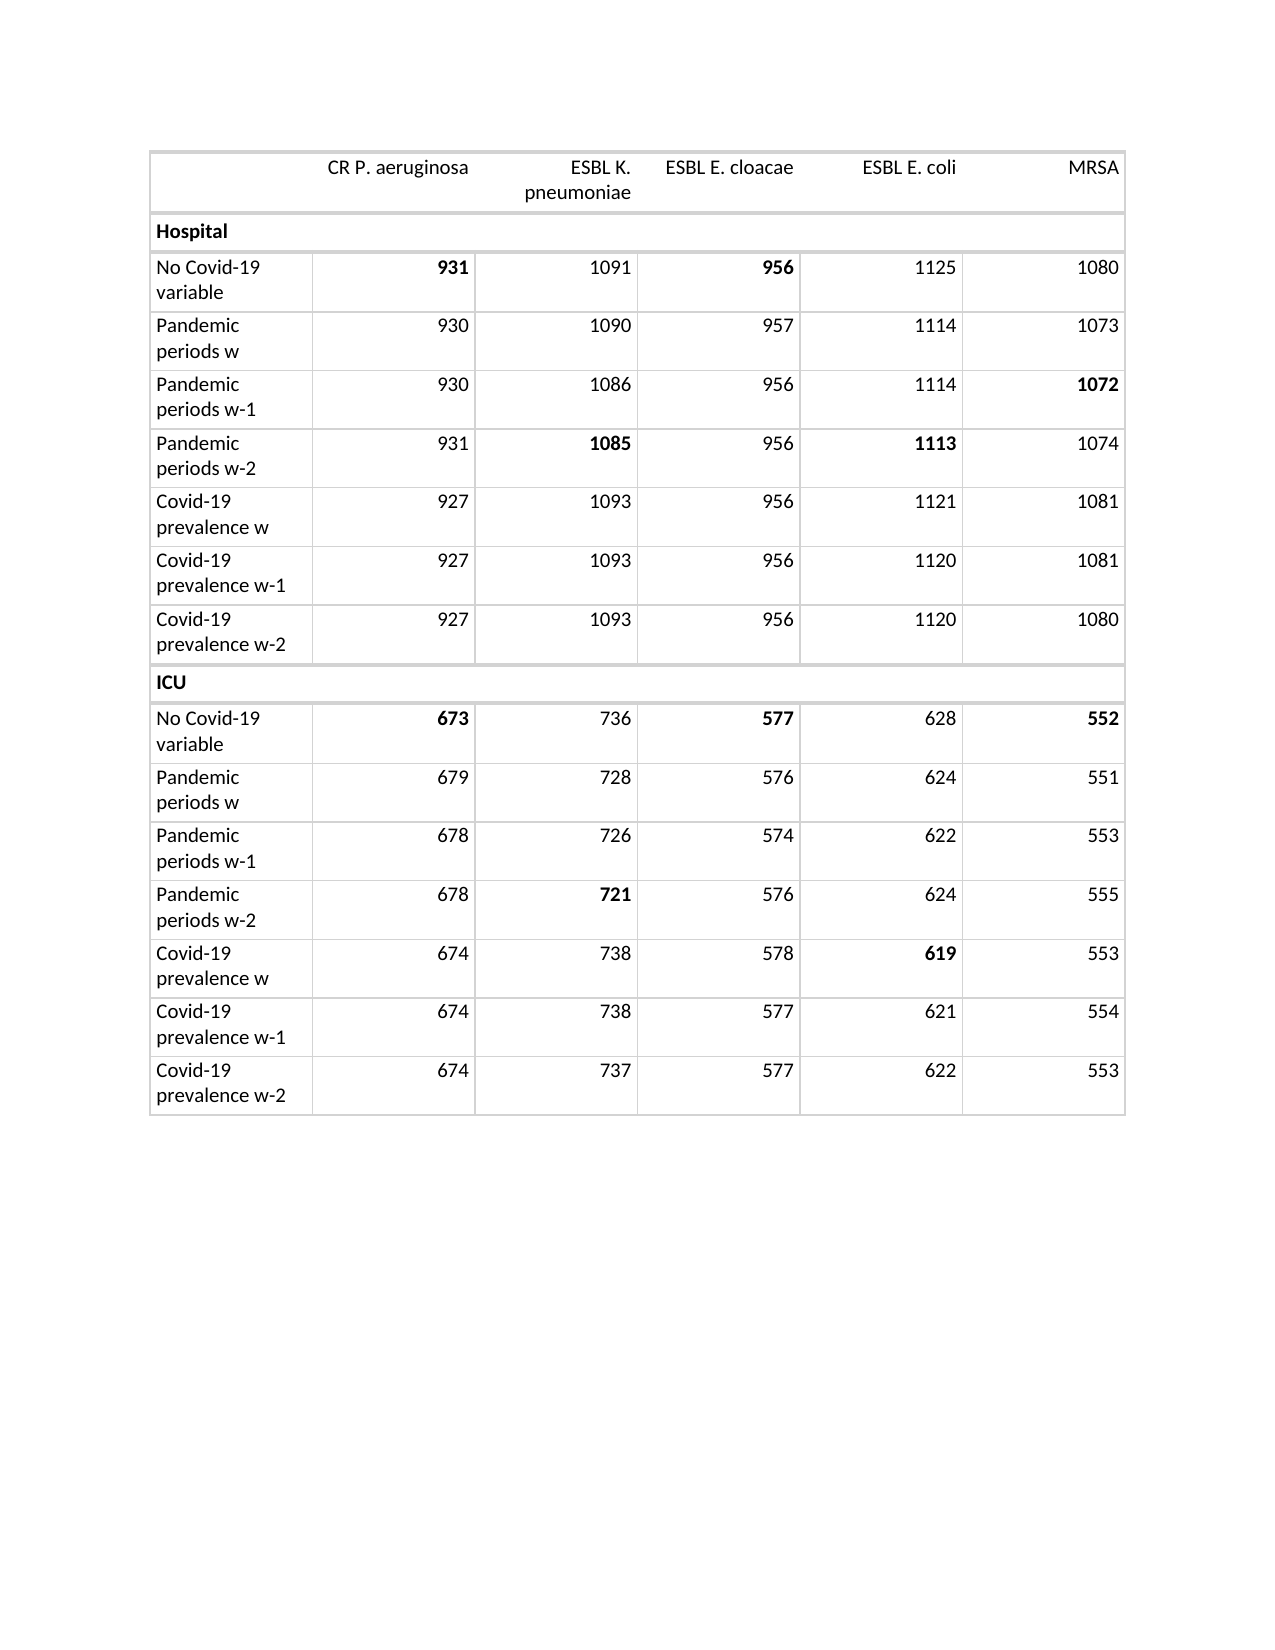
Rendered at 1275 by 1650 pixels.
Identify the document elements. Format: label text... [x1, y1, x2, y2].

table_cell 930 [313, 313, 474, 369]
table_cell 1120 [801, 606, 962, 663]
table_cell 956 [638, 371, 799, 428]
table_cell Pandemic periods w-1 [151, 371, 312, 428]
table_cell 728 [476, 764, 637, 821]
table_cell Pandemic periods w-1 [151, 823, 312, 880]
table_cell 678 [313, 881, 474, 938]
table_cell Covid-19 prevalence w-1 [151, 999, 312, 1056]
table_cell 1073 [963, 313, 1124, 369]
table_cell 576 [638, 881, 799, 938]
table_cell 1074 [963, 430, 1124, 487]
table_header ESBL K. pneumoniae [475, 154, 637, 211]
table_cell 1093 [476, 606, 637, 663]
table_header ESBL E. coli [800, 154, 962, 211]
table_cell 956 [638, 430, 799, 487]
table_cell 553 [963, 823, 1124, 880]
table_cell 927 [313, 547, 474, 604]
table_cell 736 [476, 705, 637, 762]
table_cell 927 [313, 606, 474, 663]
table_cell 679 [313, 764, 474, 821]
table_cell 1121 [801, 488, 962, 546]
table_cell Covid-19 prevalence w-2 [151, 1057, 312, 1114]
table_cell 927 [313, 488, 474, 546]
table_cell 956 [638, 254, 799, 311]
table_header ESBL E. cloacae [638, 154, 800, 211]
table_cell 674 [313, 999, 474, 1056]
table_cell Covid-19 prevalence w-2 [151, 606, 312, 663]
table_cell 577 [638, 1057, 799, 1114]
table_cell 678 [313, 823, 474, 880]
table_cell 1072 [963, 371, 1124, 428]
table_cell 576 [638, 764, 799, 821]
table_header MRSA [963, 154, 1124, 211]
table_cell ICU [151, 667, 1124, 701]
table_cell 578 [638, 940, 799, 997]
table_cell 956 [638, 606, 799, 663]
table_cell Covid-19 prevalence w [151, 940, 312, 997]
table_cell 574 [638, 823, 799, 880]
table_cell 622 [801, 823, 962, 880]
table_cell Pandemic periods w-2 [151, 881, 312, 938]
table_cell 619 [801, 940, 962, 997]
table_cell 1080 [963, 606, 1124, 663]
table_cell 1125 [801, 254, 962, 311]
table_cell 674 [313, 940, 474, 997]
table_cell 957 [638, 313, 799, 369]
table_cell 956 [638, 488, 799, 546]
table_cell 1090 [476, 313, 637, 369]
table_cell 1093 [476, 547, 637, 604]
table_cell 721 [476, 881, 637, 938]
table_cell Pandemic periods w [151, 313, 312, 369]
table_cell 931 [313, 254, 474, 311]
table_cell 956 [638, 547, 799, 604]
table_cell 628 [801, 705, 962, 762]
table_cell 553 [963, 1057, 1124, 1114]
table_cell 577 [638, 705, 799, 762]
table_cell 1081 [963, 488, 1124, 546]
table_cell 553 [963, 940, 1124, 997]
table_cell 1080 [963, 254, 1124, 311]
table_cell 930 [313, 371, 474, 428]
table_header [151, 154, 312, 211]
table_cell 1086 [476, 371, 637, 428]
table_cell 1093 [476, 488, 637, 546]
table_cell 577 [638, 999, 799, 1056]
table_cell 622 [801, 1057, 962, 1114]
table_cell Pandemic periods w [151, 764, 312, 821]
table_cell 738 [476, 940, 637, 997]
table_cell 1081 [963, 547, 1124, 604]
table_cell 1114 [801, 371, 962, 428]
table_cell Covid-19 prevalence w [151, 488, 312, 546]
table_cell 726 [476, 823, 637, 880]
table_cell Hospital [151, 215, 1124, 250]
table_cell 1091 [476, 254, 637, 311]
table_cell 931 [313, 430, 474, 487]
table_cell 624 [801, 764, 962, 821]
table_cell Pandemic periods w-2 [151, 430, 312, 487]
table_cell 621 [801, 999, 962, 1056]
table_cell 624 [801, 881, 962, 938]
table_cell 674 [313, 1057, 474, 1114]
table_cell Covid-19 prevalence w-1 [151, 547, 312, 604]
table_cell 554 [963, 999, 1124, 1056]
table_cell No Covid-19 variable [151, 705, 312, 762]
table_cell 1114 [801, 313, 962, 369]
table_cell 1120 [801, 547, 962, 604]
table_cell 738 [476, 999, 637, 1056]
table_cell 1113 [801, 430, 962, 487]
table_header CR P. aeruginosa [313, 154, 475, 211]
table_cell 737 [476, 1057, 637, 1114]
table_cell No Covid-19 variable [151, 254, 312, 311]
table_cell 1085 [476, 430, 637, 487]
table_cell 552 [963, 705, 1124, 762]
table_cell 673 [313, 705, 474, 762]
table_cell 551 [963, 764, 1124, 821]
table_cell 555 [963, 881, 1124, 938]
